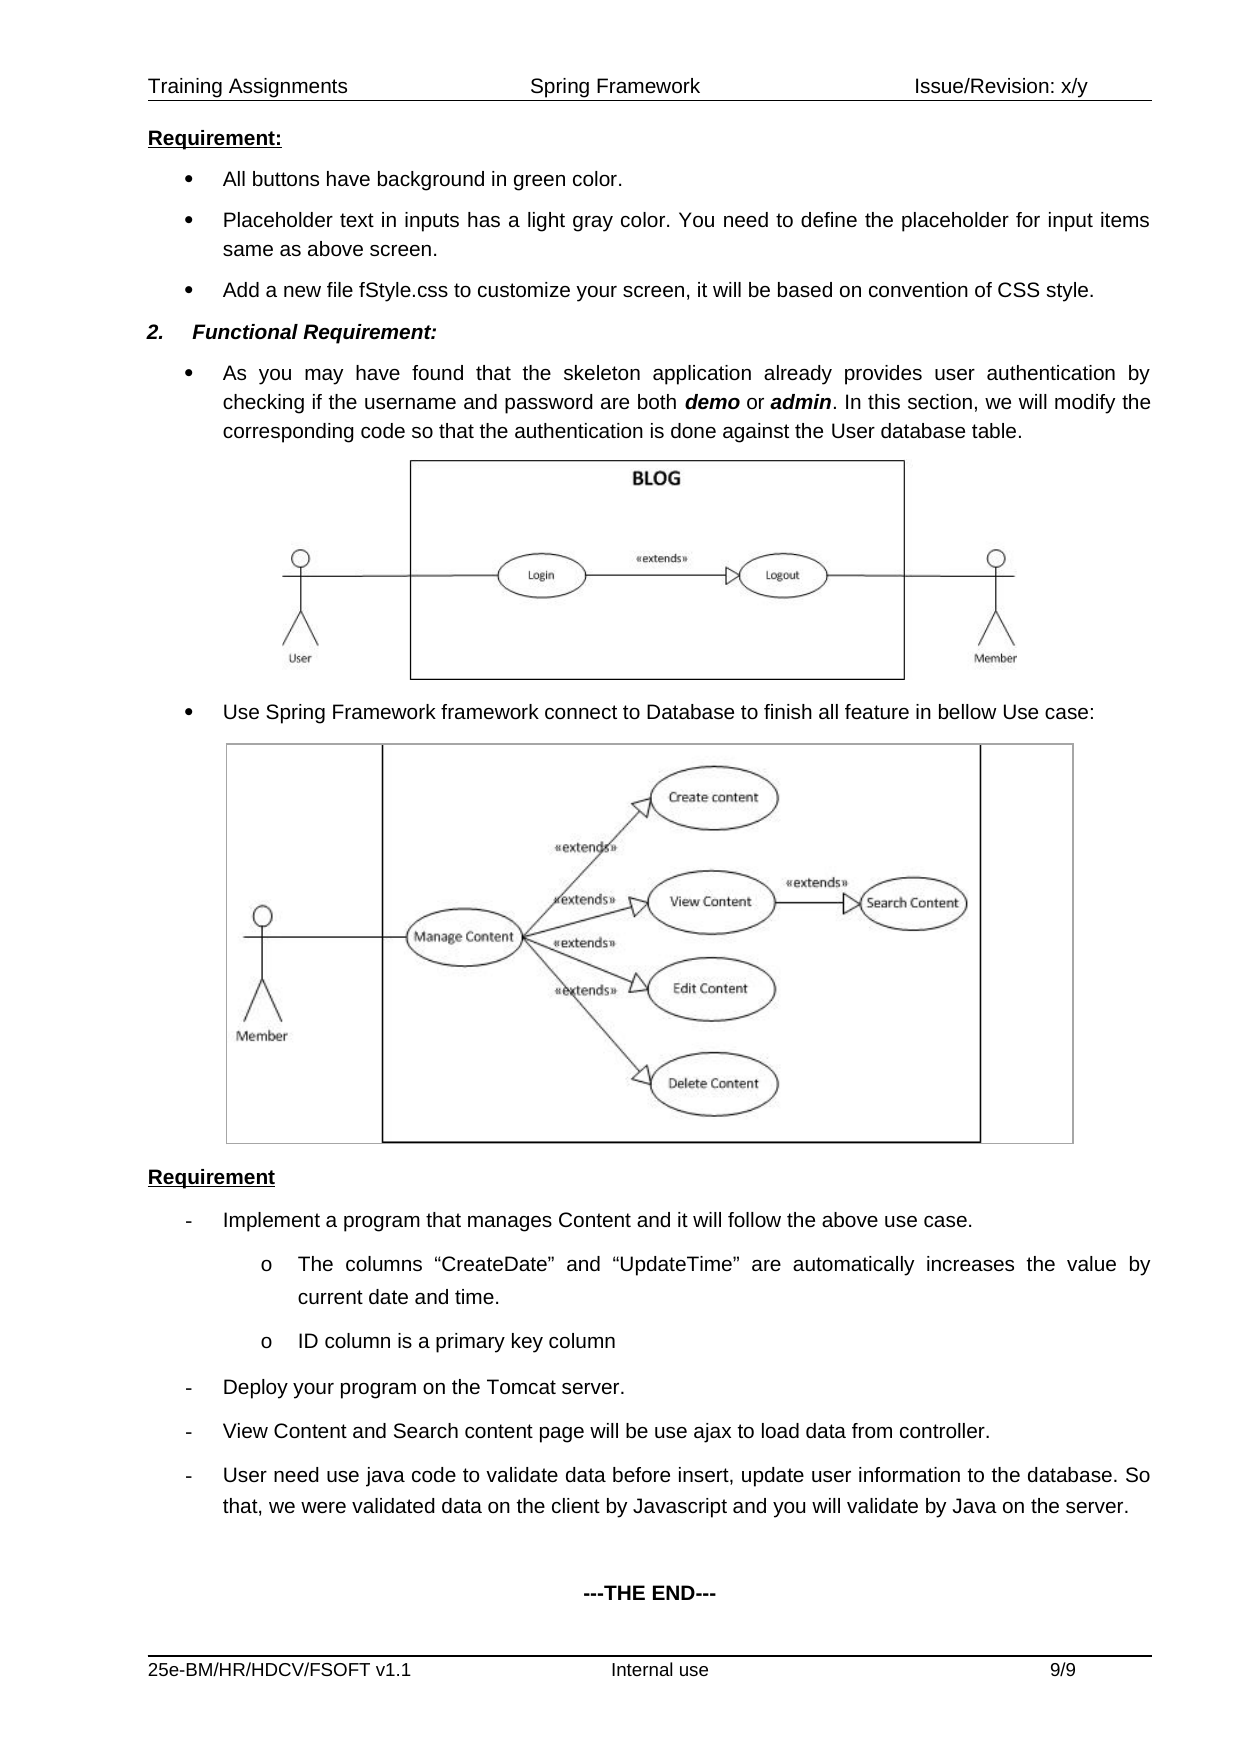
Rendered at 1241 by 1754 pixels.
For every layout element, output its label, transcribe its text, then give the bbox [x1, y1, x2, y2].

list Use Spring Framework framework connect to Database to finish all feature in bellow Use case: [185, 699, 1152, 723]
picture [227, 745, 1072, 1143]
list View Content and Search content page will be use ajax to load data from controller. [185, 1419, 1152, 1443]
list Implement a program that manages Content and it will follow the above use case. [185, 1208, 1152, 1232]
list Add a new file fStyle.css to customize your screen, it will be based on convention of CSS style. [185, 278, 1152, 302]
picture [282, 459, 1017, 680]
list Placeholder text in inputs has a light gray color. You need to define the placeholder for input items same as above screen. [185, 208, 1152, 261]
text Requirement [148, 1164, 1152, 1188]
list The columns “CreateDate” and “UpdateTime” are automatically increases the value by current date and time. [260, 1252, 1152, 1309]
text ---THE END--- [148, 1581, 1152, 1605]
list Functional Requirement: [147, 320, 1152, 344]
list All buttons have background in green color. [185, 167, 1152, 191]
list Deploy your program on the Tomcat server. [185, 1375, 1152, 1399]
list User need use java code to validate data before insert, update user information to the database. So that, we were validated data on the client by Javascript and you will validate by Java on the server. [185, 1462, 1152, 1518]
list ID column is a primary key column [260, 1329, 1152, 1354]
list As you may have found that the skeleton application already provides user authentication by checking if the username and password are both demo or admin. In this section, we will modify the corresponding code so that the authentication is done against the User database table. [185, 361, 1152, 442]
text Requirement: [148, 126, 1152, 149]
